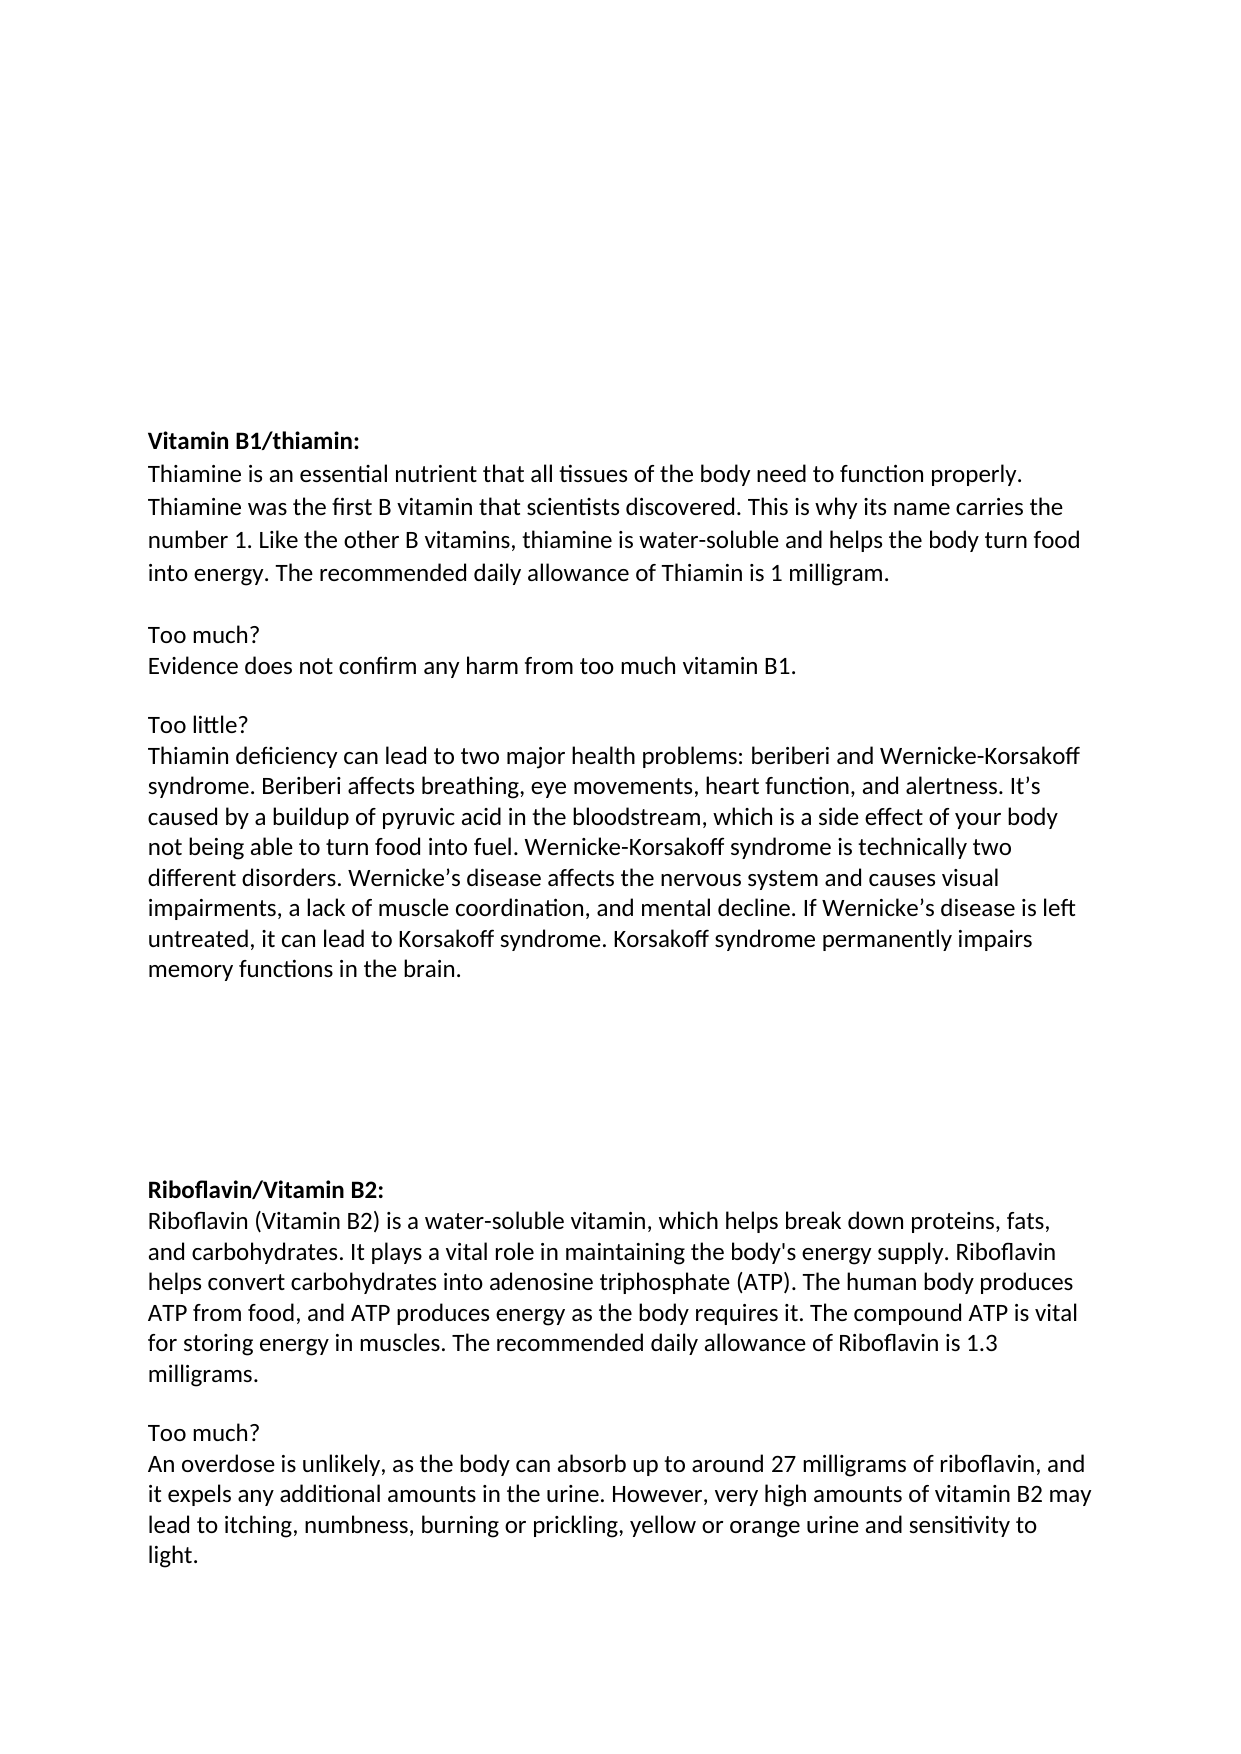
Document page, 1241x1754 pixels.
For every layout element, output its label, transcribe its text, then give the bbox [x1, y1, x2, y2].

text Too little? Thiamin deficiency can lead to two major health problems: beriberi and Wernicke-Korsakoff syndrome. Beriberi affects breathing, eye movements, heart function, and alertness. It’s caused by a buildup of pyruvic acid in the bloodstream, which is a side effect of your body not being able to turn food into fuel. Wernicke-Korsakoff syndrome is technically two different disorders. Wernicke’s disease affects the nervous system and causes visual impairments, a lack of muscle coordination, and mental decline. If Wernicke’s disease is left untreated, it can lead to Korsakoff syndrome. Korsakoff syndrome permanently impairs memory functions in the brain. [148, 709, 1093, 984]
text Too much? An overdose is unlikely, as the body can absorb up to around 27 milligrams of riboflavin, and it expels any additional amounts in the urine. However, very high amounts of vitamin B2 may lead to itching, numbness, burning or prickling, yellow or orange urine and sensitivity to light. [148, 1417, 1093, 1570]
text Vitamin B1/thiamin: Thiamine is an essential nutrient that all tissues of the body need to function properly. Thiamine was the first B vitamin that scientists discovered. This is why its name carries the number 1. Like the other B vitamins, thiamine is water-soluble and helps the body turn food into energy. The recommended daily allowance of Thiamin is 1 milligram. [148, 426, 1093, 588]
text Too much? Evidence does not confirm any harm from too much vitamin B1. [148, 619, 1093, 680]
text Riboflavin/Vitamin B2: Riboflavin (Vitamin B2) is a water-soluble vitamin, which helps break down proteins, fats, and carbohydrates. It plays a vital role in maintaining the body's energy supply. Riboflavin helps convert carbohydrates into adenosine triphosphate (ATP). The human body produces ATP from food, and ATP produces energy as the body requires it. The compound ATP is vital for storing energy in muscles. The recommended daily allowance of Riboflavin is 1.3 milligrams. [148, 1174, 1093, 1388]
